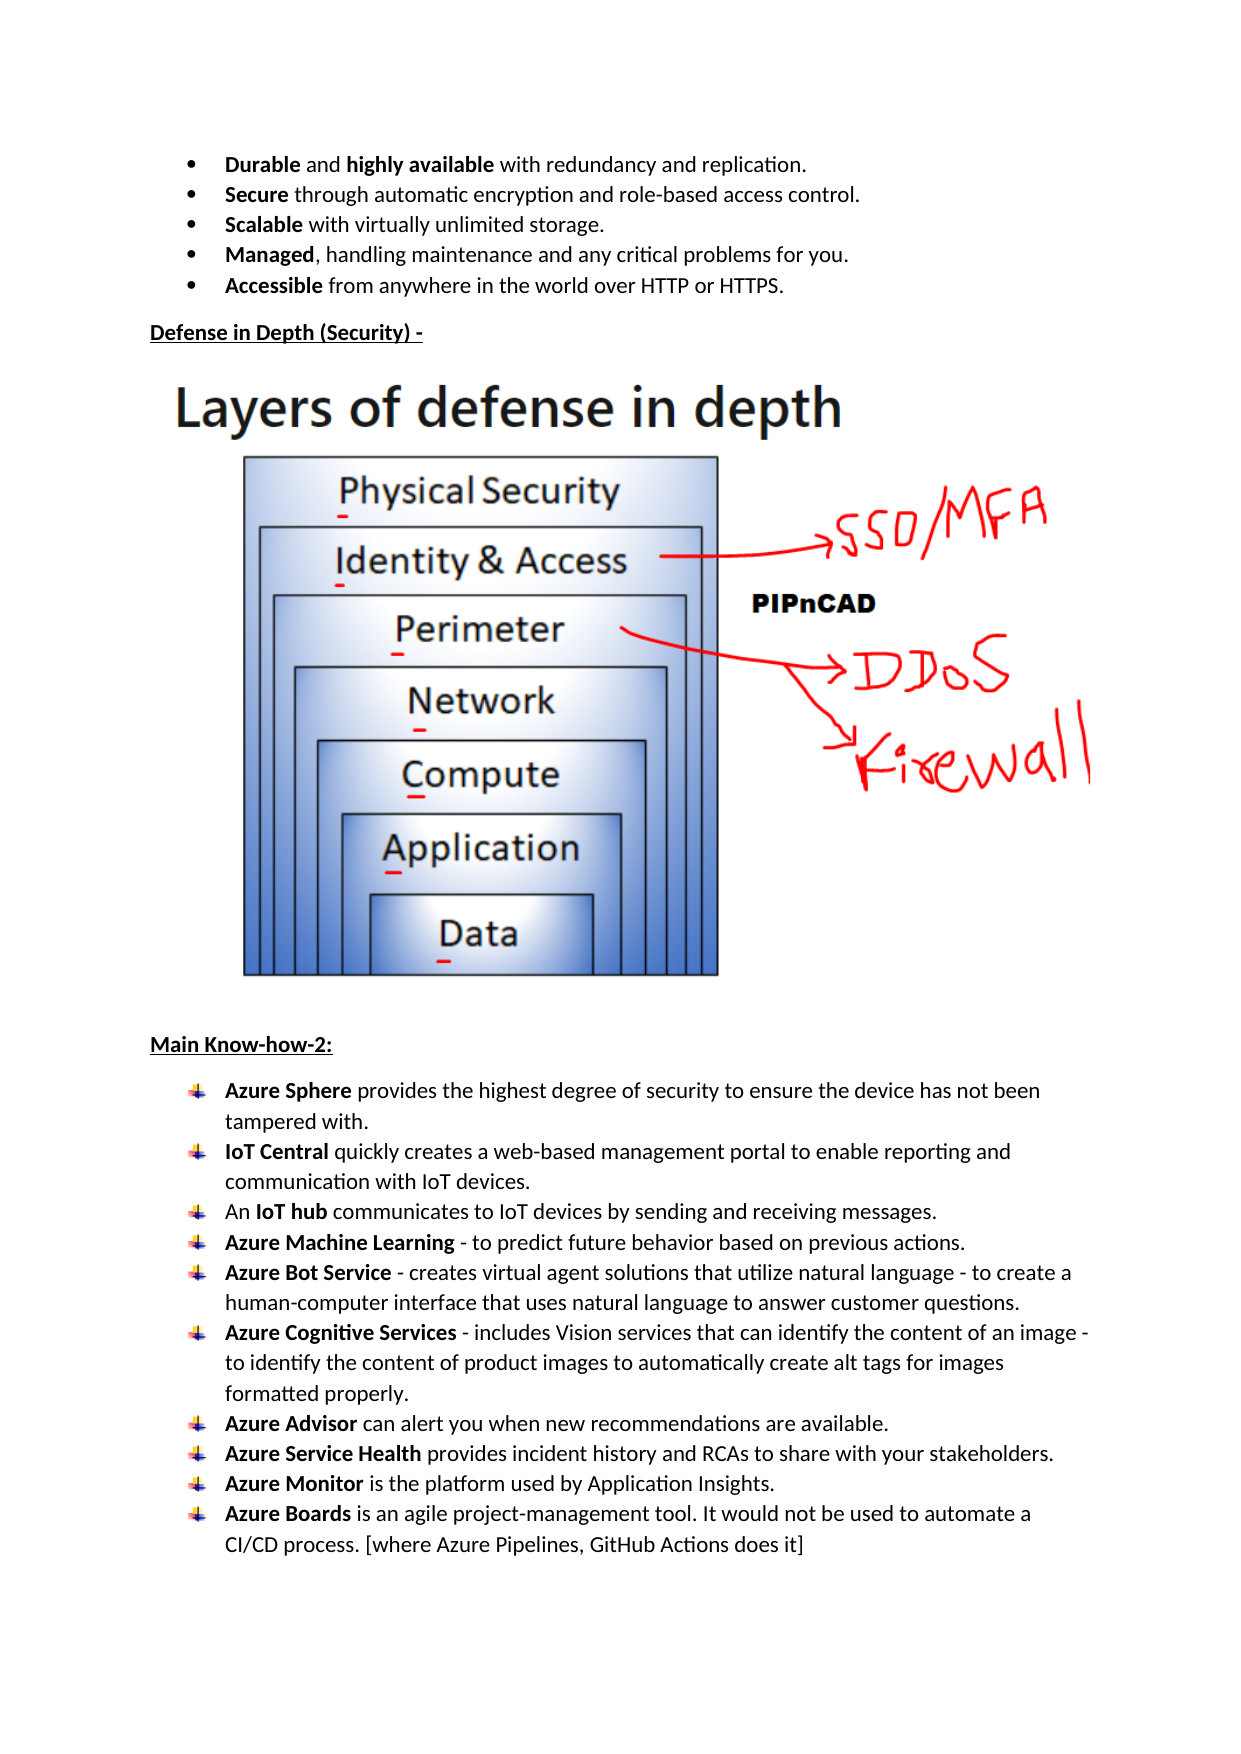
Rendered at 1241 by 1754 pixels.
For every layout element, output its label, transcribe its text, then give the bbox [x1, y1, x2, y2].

text Main Know-how-2: [150, 1030, 1090, 1058]
list Azure Monitor is the platform used by Application Insights. [187, 1469, 1090, 1497]
list Managed, handling maintenance and any critical problems for you. [187, 241, 1090, 269]
picture [188, 1203, 206, 1220]
picture [188, 1324, 206, 1341]
list Azure Bot Service - creates virtual agent solutions that utilize natural language - to create a human-computer interface that uses natural language to answer customer questions. [187, 1258, 1090, 1316]
list Durable and highly available with redundancy and replication. [187, 150, 1090, 178]
list Azure Boards is an agile project-management tool. It would not be used to automate a CI/CD process. [where Azure Pipelines, GitHub Actions does it] [187, 1499, 1090, 1558]
picture [188, 1444, 206, 1462]
list Accessible from anywhere in the world over HTTP or HTTPS. [187, 271, 1090, 299]
picture [188, 1475, 206, 1492]
picture [188, 1142, 206, 1160]
picture [150, 364, 1091, 1011]
picture [188, 1263, 206, 1281]
list Scalable with virtually unlimited storage. [187, 210, 1090, 238]
list Azure Sphere provides the highest degree of security to ensure the device has not been tampered with. [187, 1077, 1090, 1135]
list An IoT hub communicates to IoT devices by sending and receiving messages. [187, 1197, 1090, 1225]
list Azure Cognitive Services - includes Vision services that can identify the content of an image - to identify the content of product images to automatically create alt tags for images formatted properly. [187, 1318, 1090, 1407]
list Azure Advisor can alert you when new recommendations are available. [187, 1409, 1090, 1437]
list Secure through automatic encryption and role-based access control. [187, 180, 1090, 208]
picture [188, 1505, 206, 1522]
picture [188, 1082, 206, 1099]
text Defense in Depth (Security) - [150, 318, 1090, 346]
list Azure Machine Learning - to predict future behavior based on previous actions. [187, 1228, 1090, 1256]
picture [188, 1414, 206, 1432]
list Azure Service Health provides incident history and RCAs to share with your stakeholders. [187, 1439, 1090, 1467]
picture [188, 1233, 206, 1250]
list IoT Central quickly creates a web-based management portal to enable reporting and communication with IoT devices. [187, 1137, 1090, 1195]
